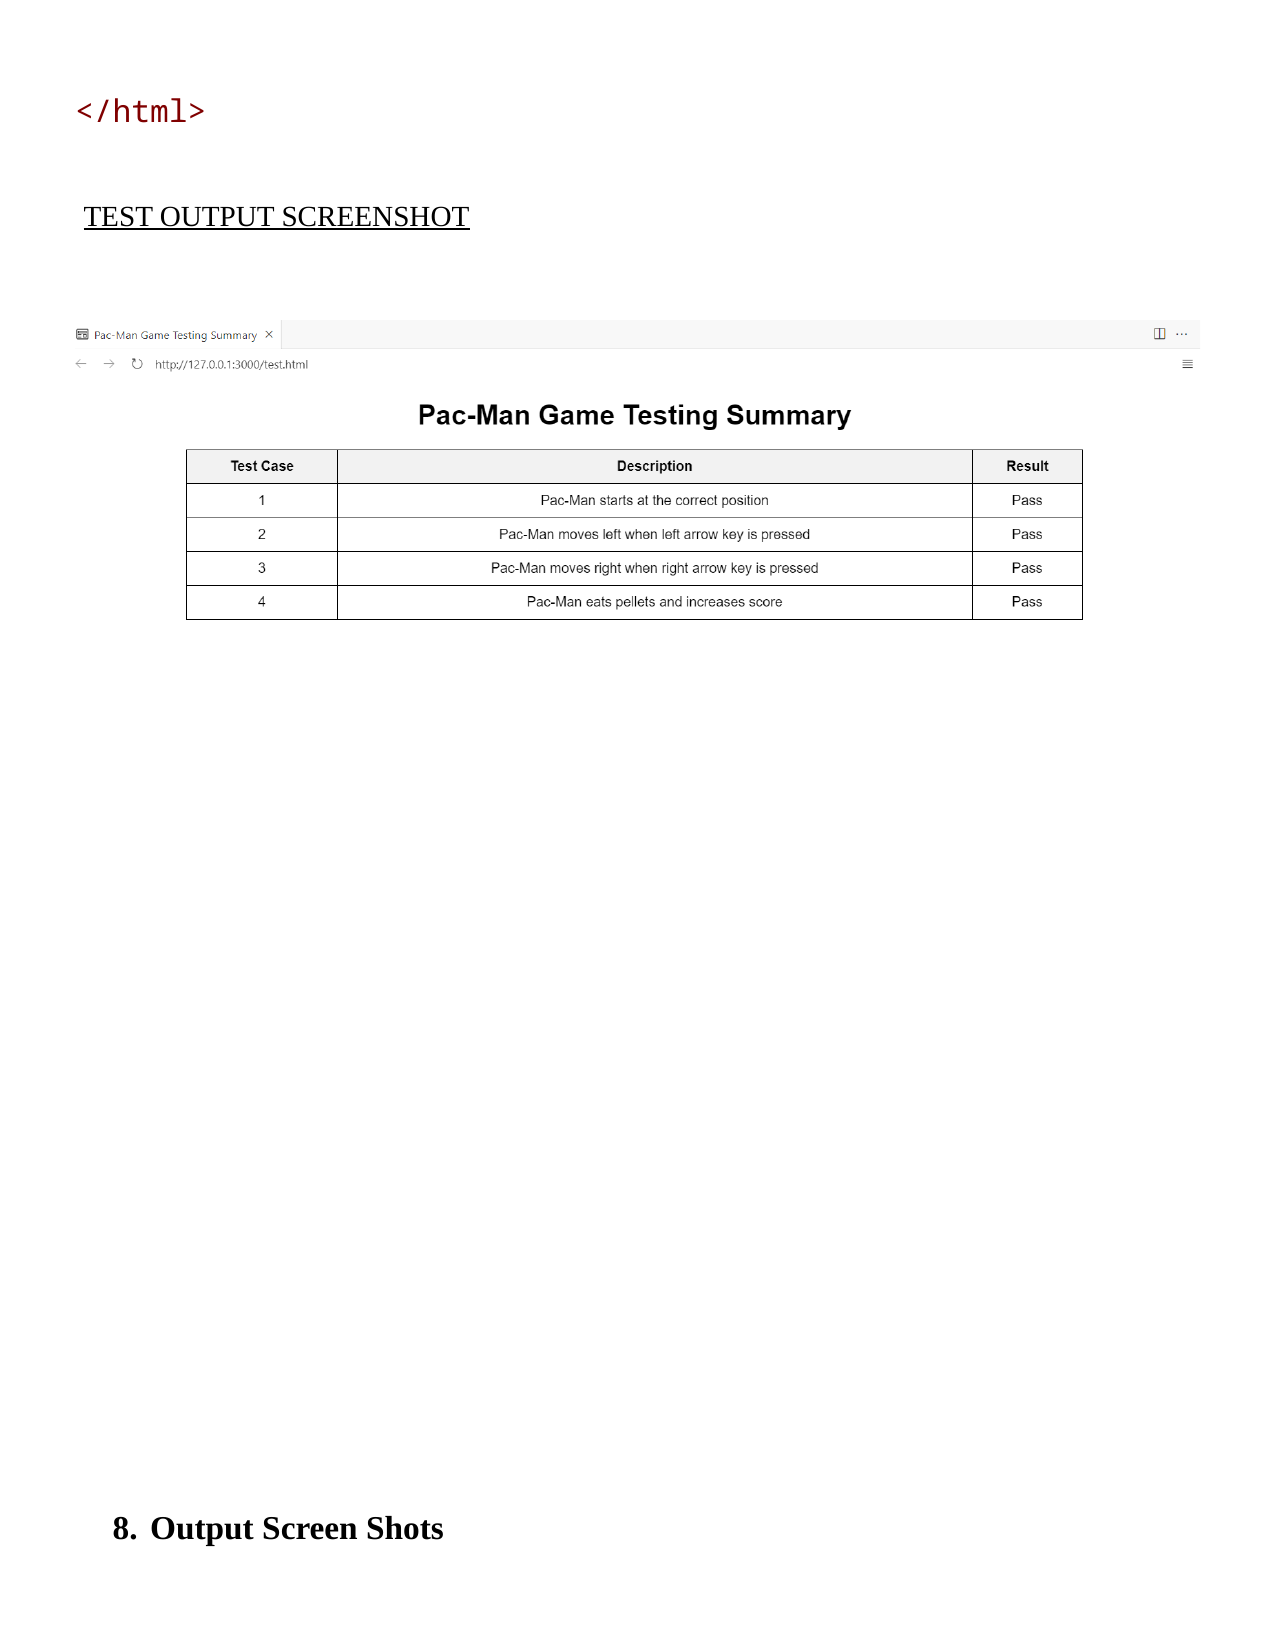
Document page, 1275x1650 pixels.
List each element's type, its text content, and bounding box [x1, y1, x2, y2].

text </html> [75, 89, 1200, 131]
picture [75, 320, 1200, 914]
list Output Screen Shots [112, 1508, 1200, 1546]
text TEST OUTPUT SCREENSHOT [75, 199, 1200, 232]
